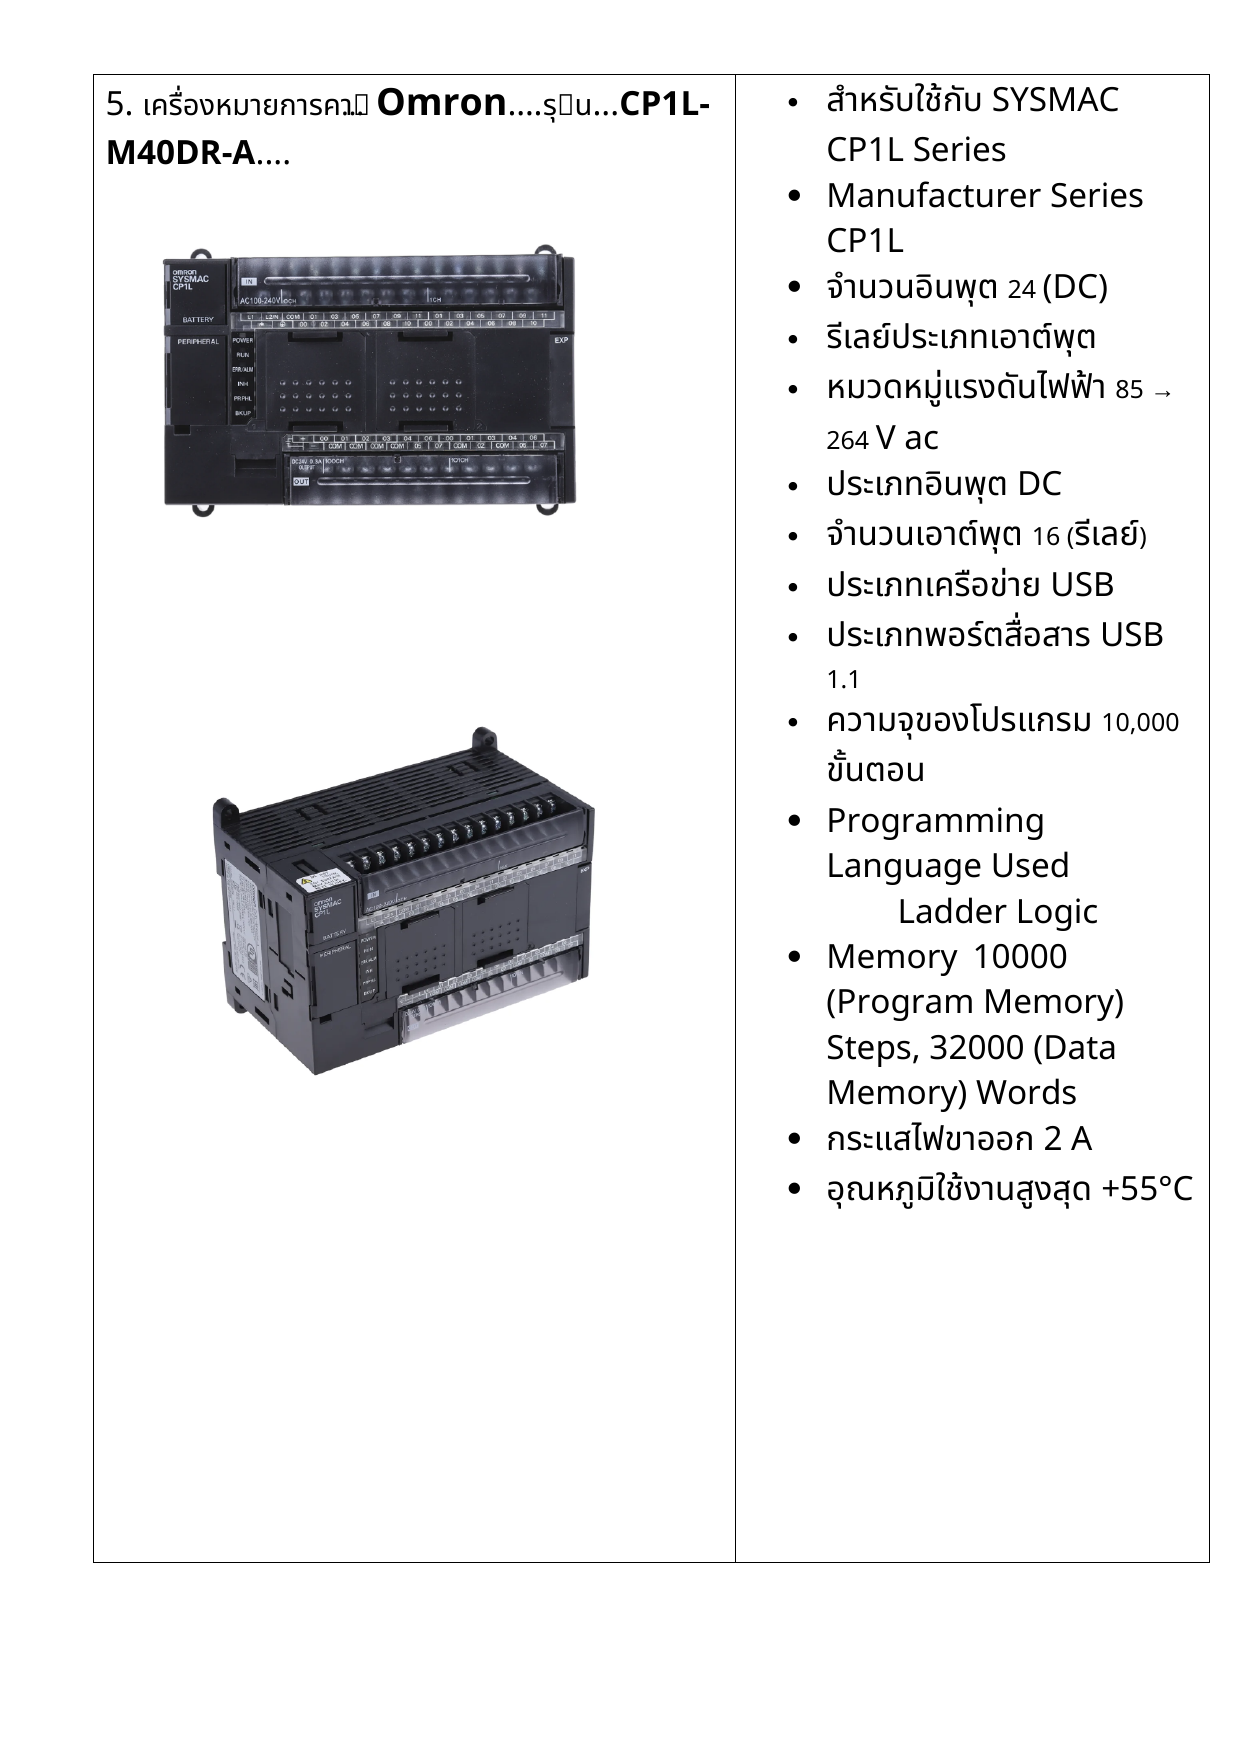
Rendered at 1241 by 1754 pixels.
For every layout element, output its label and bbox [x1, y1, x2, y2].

table_cell [736, 75, 1209, 1562]
picture [141, 232, 612, 525]
table_cell [94, 75, 735, 1562]
picture [128, 722, 659, 1086]
